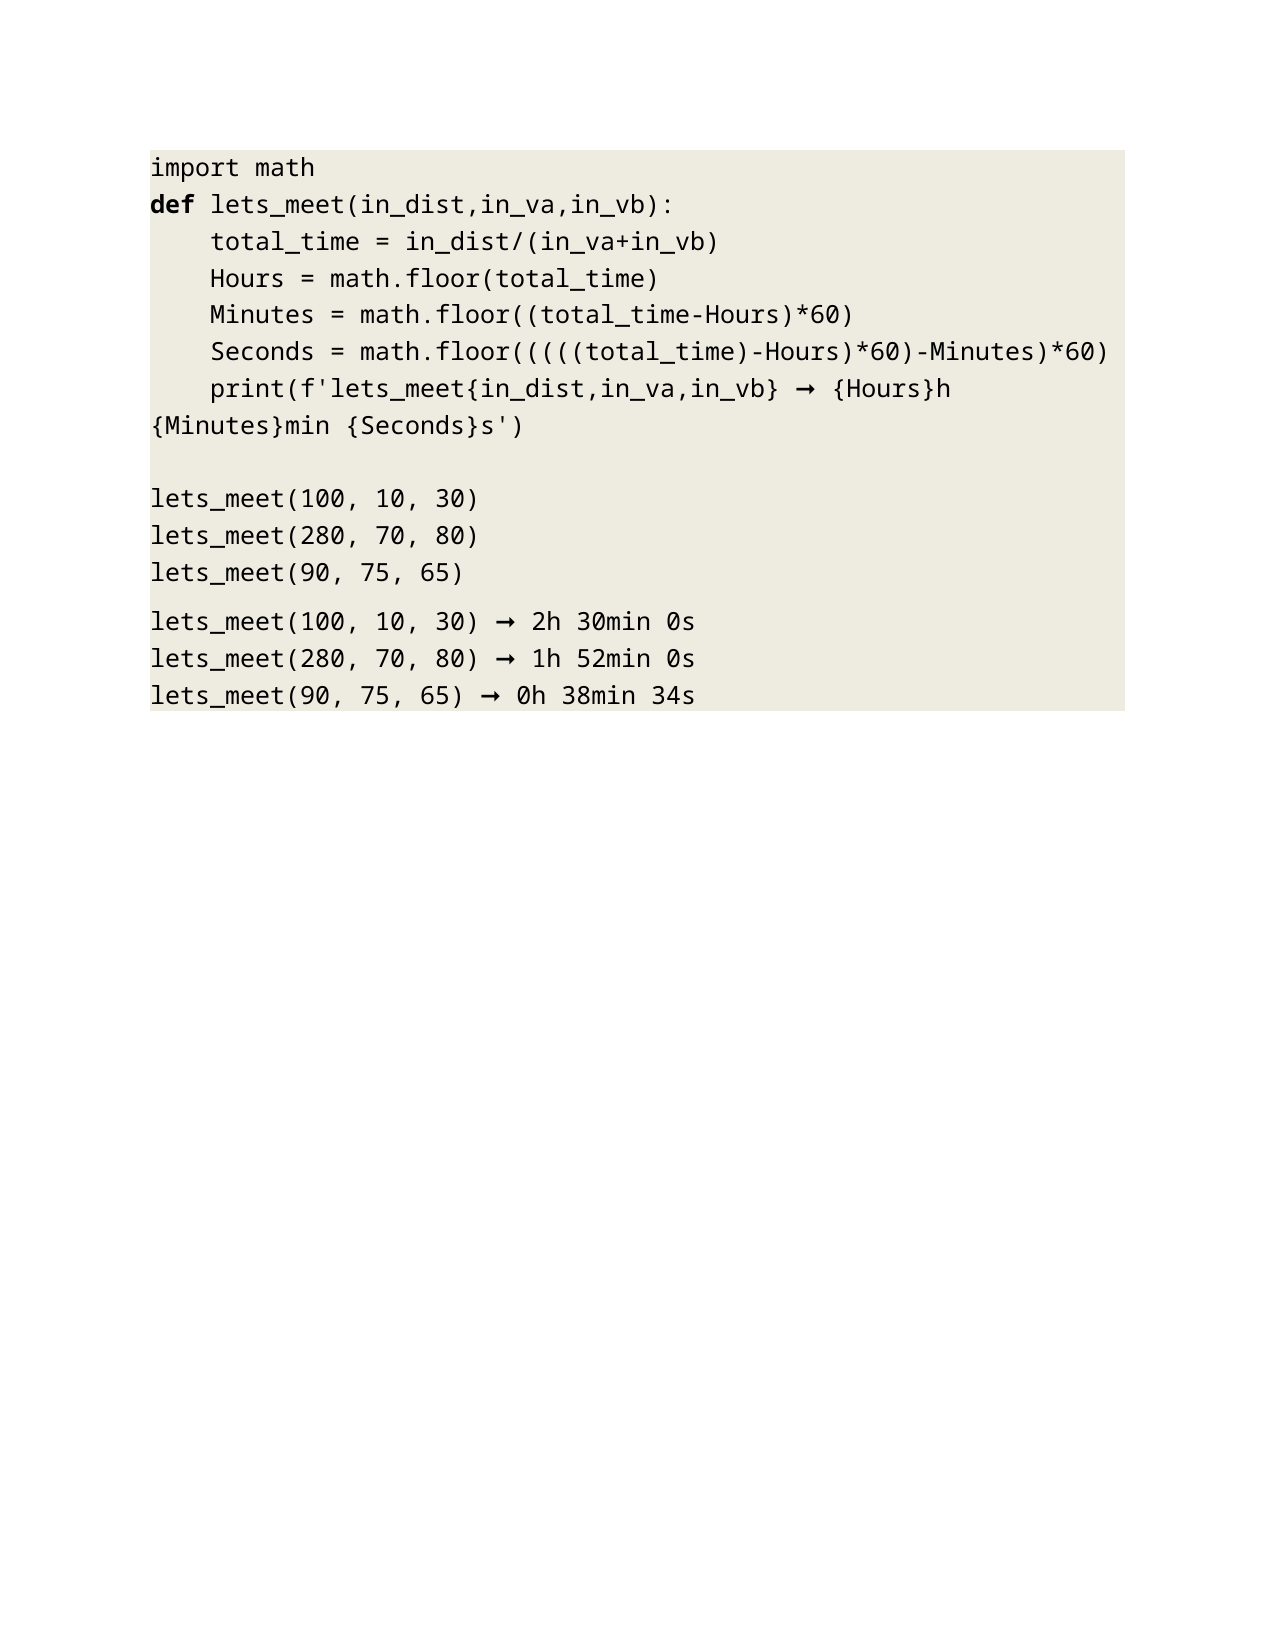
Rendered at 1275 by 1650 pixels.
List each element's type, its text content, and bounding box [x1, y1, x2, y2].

text lets_meet(100, 10, 30) ➞ 2h 30min 0s lets_meet(280, 70, 80) ➞ 1h 52min 0s lets_meet(90, 75, 65) ➞ 0h 38min 34s [150, 604, 1125, 711]
text import math def lets_meet(in_dist,in_va,in_vb): total_time = in_dist/(in_va+in_vb) Hours = math.floor(total_time) Minutes = math.floor((total_time-Hours)*60) Seconds = math.floor(((((total_time)-Hours)*60)-Minutes)*60) print(f'lets_meet{in_dist,in_va,in_vb} ➞ {Hours}h {Minutes}min {Seconds}s') lets_meet(100, 10, 30) lets_meet(280, 70, 80) lets_meet(90, 75, 65) [150, 150, 1125, 588]
